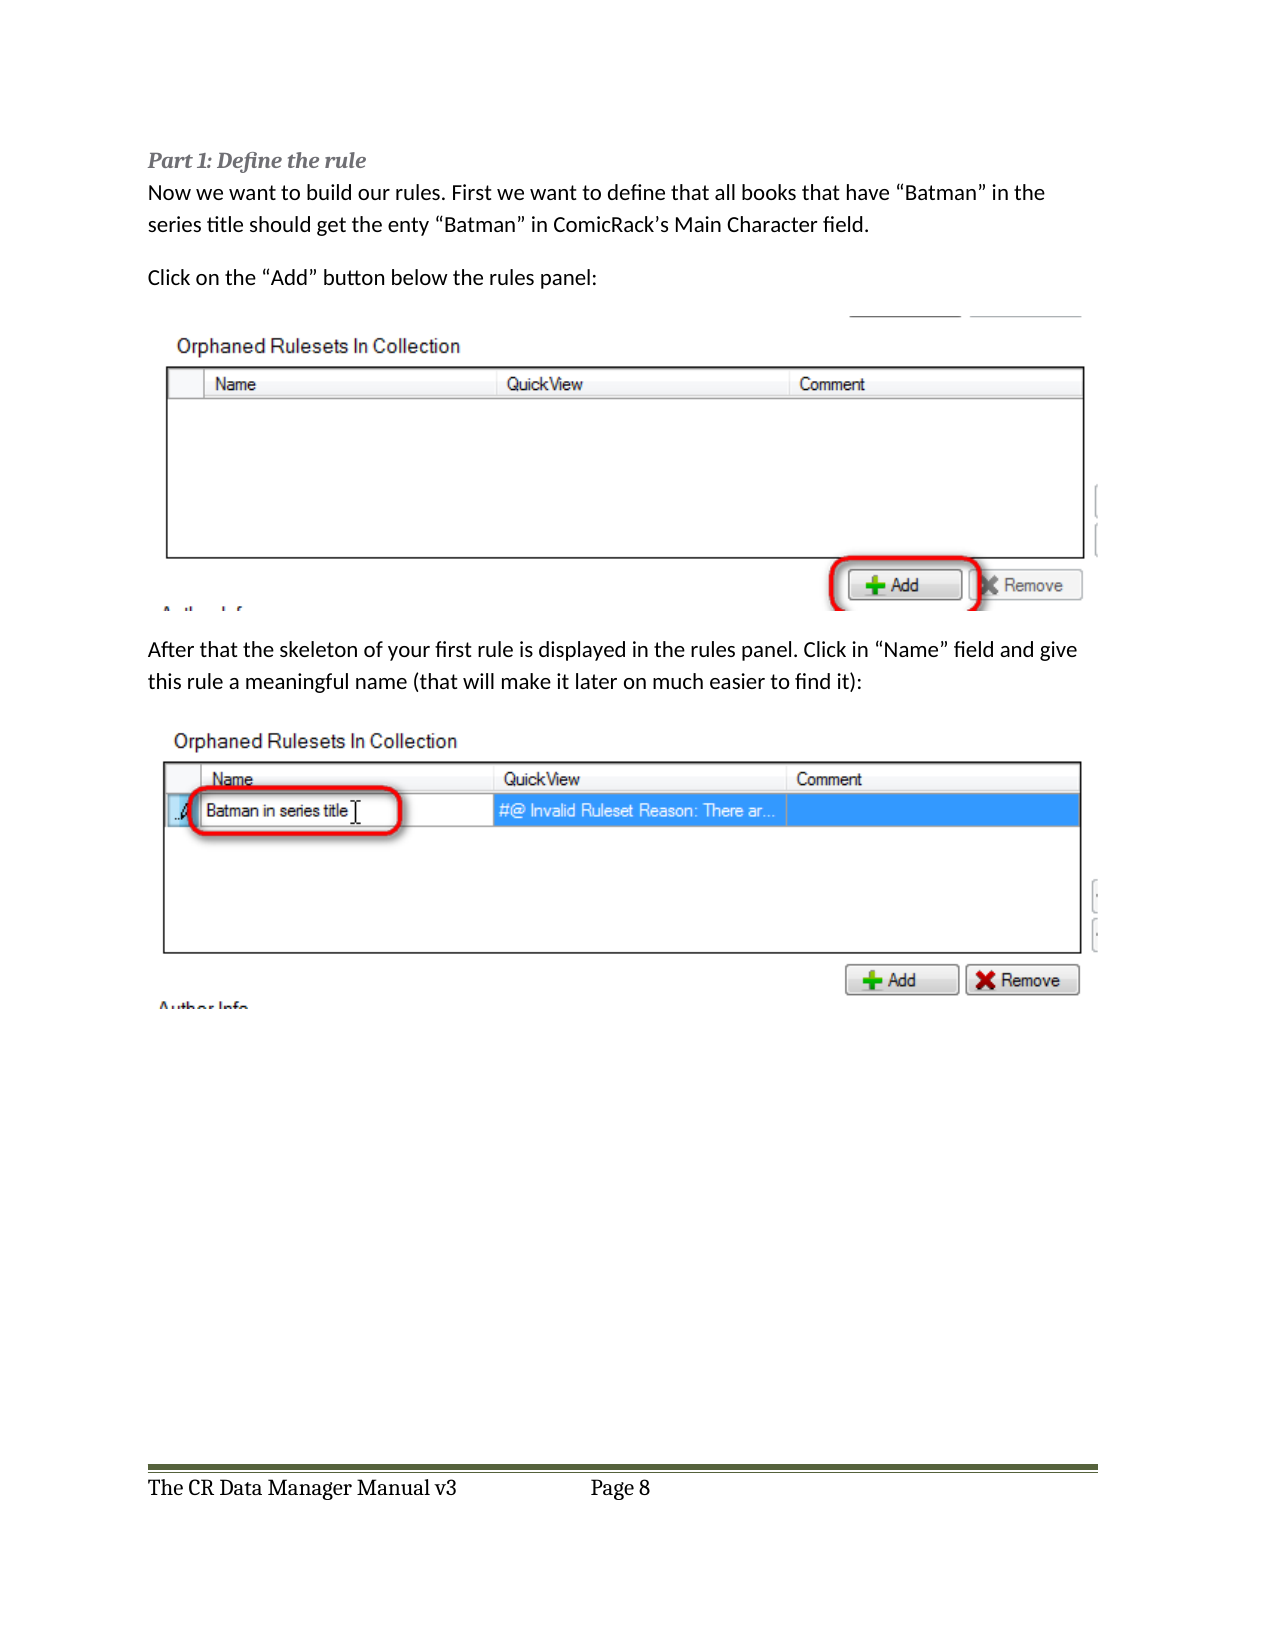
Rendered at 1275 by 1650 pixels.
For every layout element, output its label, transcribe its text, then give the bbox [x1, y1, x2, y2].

text Now we want to build our rules. First we want to define that all books that have “Batman” in the series title should get the enty “Batman” in ComicRack’s Main Character field. [148, 178, 1098, 238]
subtitle Part 1: Define the rule [148, 148, 1098, 174]
text After that the skeleton of your first rule is displayed in the rules panel. Click in “Name” field and give this rule a meaningful name (that will make it later on much easier to find it): [148, 635, 1098, 695]
text Click on the “Add” button below the rules panel: [148, 263, 1098, 291]
picture [147, 720, 1098, 1009]
picture [147, 316, 1098, 611]
